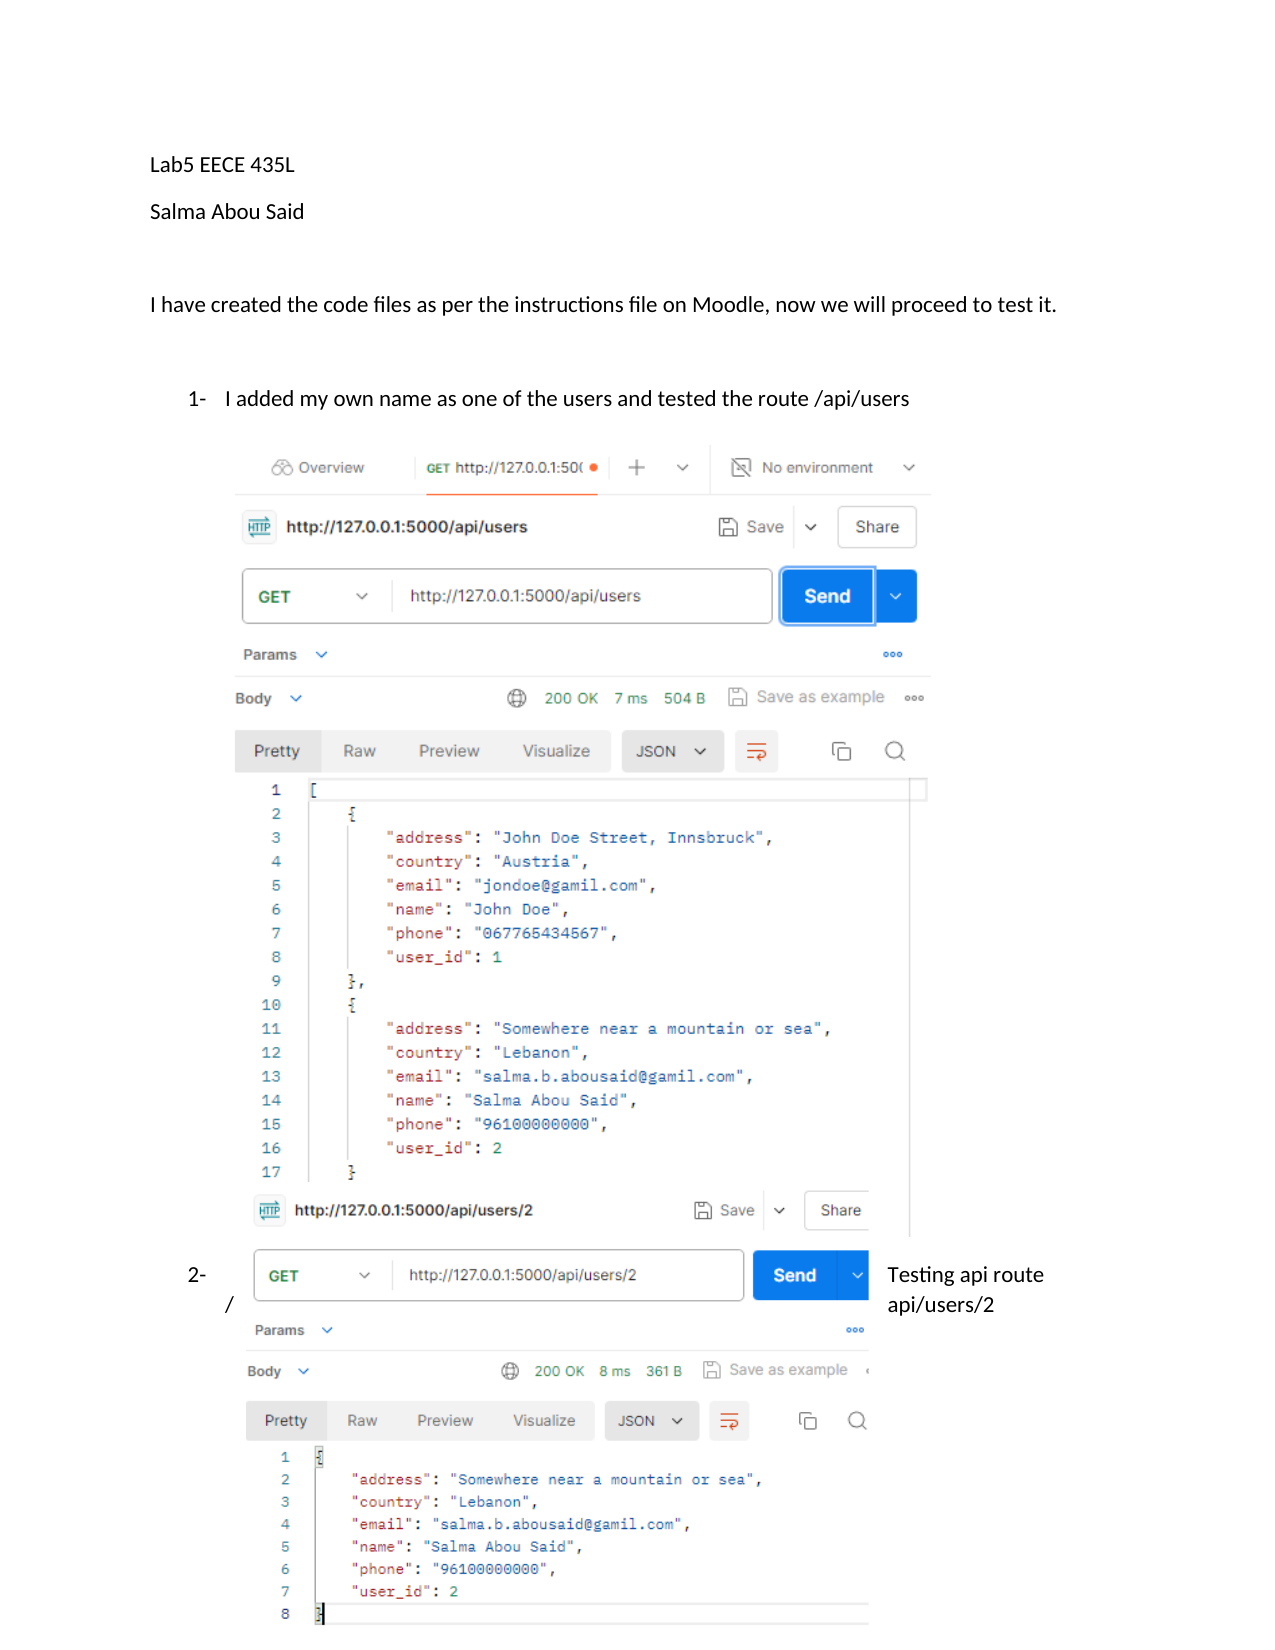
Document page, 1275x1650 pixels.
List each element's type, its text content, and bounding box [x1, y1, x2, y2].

list Testing api route /api/users/2 [187, 1260, 246, 1319]
list Testing api route /api/users/2 [869, 1260, 1125, 1319]
text Salma Abou Said [150, 197, 1125, 225]
text I have created the code files as per the instructions file on Moodle, now we will proceed to test it. [150, 291, 1125, 319]
text Lab5 EECE 435L [150, 150, 1125, 178]
list I added my own name as one of the users and tested the route /api/users [187, 384, 1125, 412]
picture [234, 445, 932, 1650]
